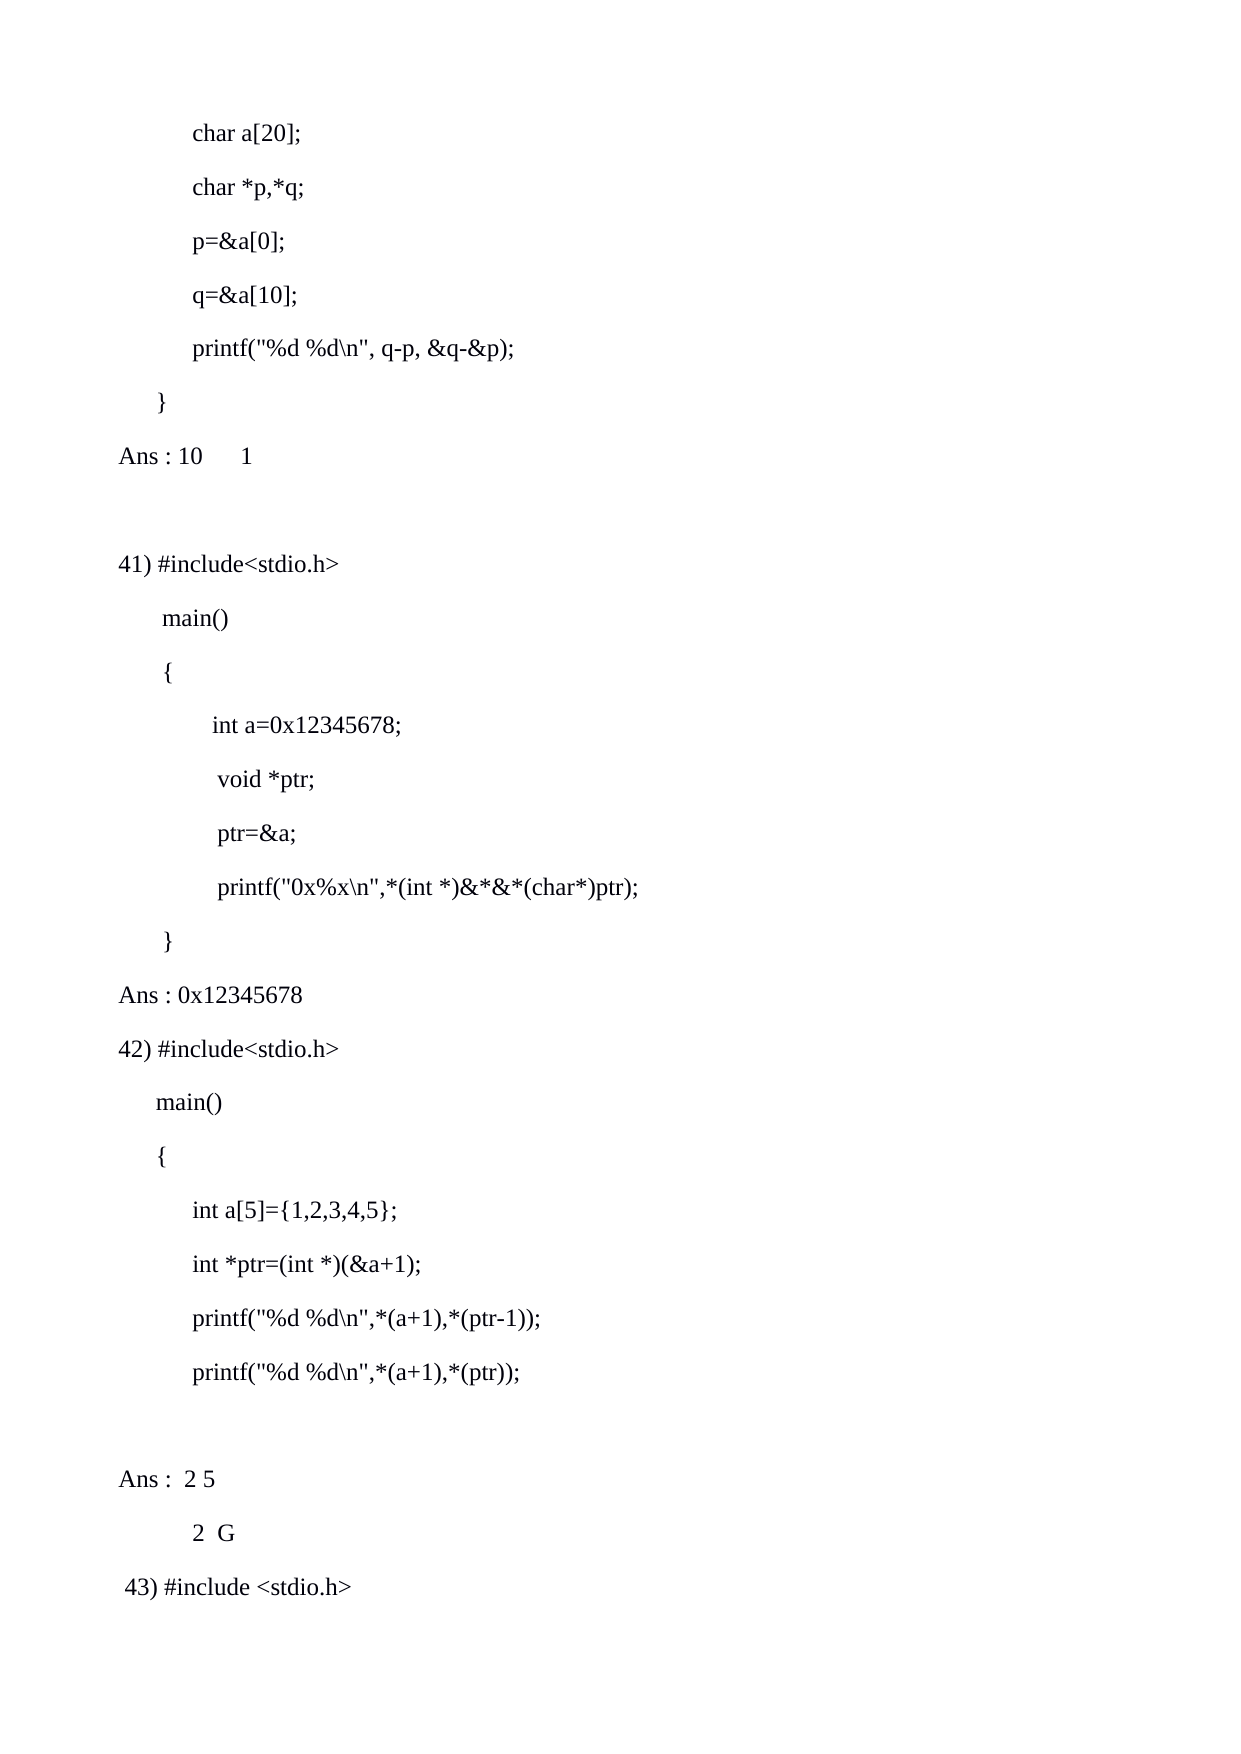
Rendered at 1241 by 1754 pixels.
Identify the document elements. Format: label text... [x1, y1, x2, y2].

text main() [118, 1087, 1122, 1116]
text char *p,*q; [118, 172, 1122, 201]
text { [118, 1141, 1122, 1170]
text main() [118, 603, 1122, 632]
text int a[5]={1,2,3,4,5}; [118, 1195, 1122, 1224]
text 2 G [118, 1518, 1122, 1547]
text int *ptr=(int *)(&a+1); [118, 1249, 1122, 1278]
text } [118, 926, 1122, 955]
text Ans : 0x12345678 [118, 980, 1122, 1008]
text 43) #include <stdio.h> [118, 1572, 1122, 1601]
text 41) #include<stdio.h> [118, 549, 1122, 578]
text { [118, 657, 1122, 685]
text char a[20]; [118, 118, 1122, 147]
text } [118, 387, 1122, 416]
text printf("%d %d\n", q-p, &q-&p); [118, 333, 1122, 362]
text Ans : 10 1 [118, 441, 1122, 470]
text p=&a[0]; [118, 226, 1122, 254]
text 42) #include<stdio.h> [118, 1034, 1122, 1062]
text ptr=&a; [118, 818, 1122, 847]
text q=&a[10]; [118, 280, 1122, 308]
text int a=0x12345678; [118, 711, 1122, 739]
text printf("%d %d\n",*(a+1),*(ptr-1)); [118, 1303, 1122, 1332]
text printf("0x%x\n",*(int *)&*&*(char*)ptr); [118, 872, 1122, 901]
text void *ptr; [118, 764, 1122, 793]
text printf("%d %d\n",*(a+1),*(ptr)); [118, 1357, 1122, 1386]
text Ans : 2 5 [118, 1464, 1122, 1493]
